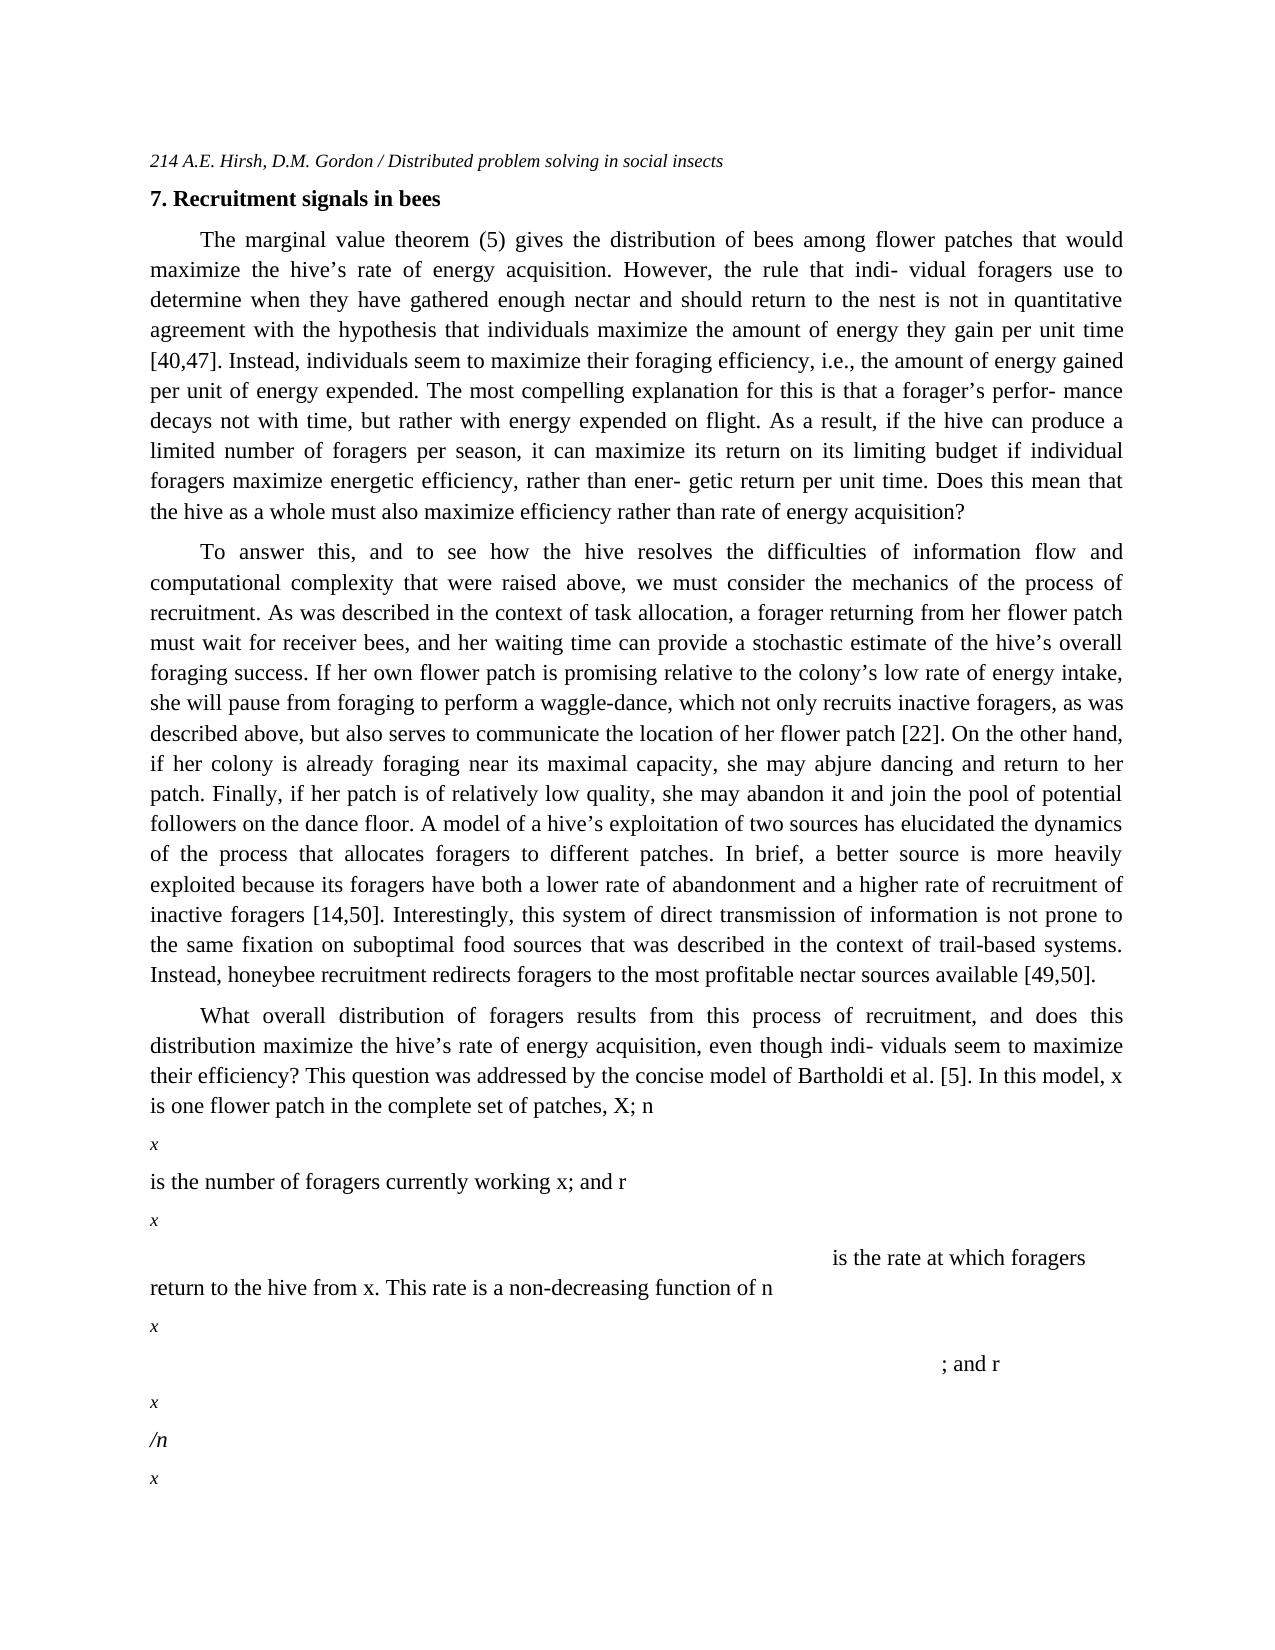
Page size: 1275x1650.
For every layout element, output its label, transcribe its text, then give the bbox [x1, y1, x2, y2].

text What overall distribution of foragers results from this process of recruitment, and does this distribution maximize the hive’s rate of energy acquisition, even though indi- viduals seem to maximize their efficiency? This question was addressed by the concise model of Bartholdi et al. [5]. In this model, x is one flower patch in the complete set of patches, X; n [150, 1002, 1125, 1119]
text 7. Recruitment signals in bees [150, 185, 1125, 212]
text x [150, 1133, 1125, 1155]
text x [150, 1315, 1125, 1337]
text ; and r [150, 1350, 1125, 1377]
text x [150, 1467, 1125, 1488]
text x [150, 1209, 1125, 1231]
text To answer this, and to see how the hive resolves the difficulties of information flow and computational complexity that were raised above, we must consider the mechanics of the process of recruitment. As was described in the context of task allocation, a forager returning from her flower patch must wait for receiver bees, and her waiting time can provide a stochastic estimate of the hive’s overall foraging success. If her own flower patch is promising relative to the colony’s low rate of energy intake, she will pause from foraging to perform a waggle-dance, which not only recruits inactive foragers, as was described above, but also serves to communicate the location of her flower patch [22]. On the other hand, if her colony is already foraging near its maximal capacity, she may abjure dancing and return to her patch. Finally, if her patch is of relatively low quality, she may abandon it and join the pool of potential followers on the dance floor. A model of a hive’s exploitation of two sources has elucidated the dynamics of the process that allocates foragers to different patches. In brief, a better source is more heavily exploited because its foragers have both a lower rate of abandonment and a higher rate of recruitment of inactive foragers [14,50]. Interestingly, this system of direct transmission of information is not prone to the same fixation on suboptimal food sources that was described in the context of trail-based systems. Instead, honeybee recruitment redirects foragers to the most profitable nectar sources available [49,50]. [150, 538, 1125, 988]
text /n [150, 1426, 1125, 1452]
text is the number of foragers currently working x; and r [150, 1168, 1125, 1195]
text x [150, 1391, 1125, 1412]
text 214 A.E. Hirsh, D.M. Gordon / Distributed problem solving in social insects [150, 150, 1125, 172]
text is the rate at which foragers return to the hive from x. This rate is a non-decreasing function of n [150, 1244, 1125, 1301]
text The marginal value theorem (5) gives the distribution of bees among flower patches that would maximize the hive’s rate of energy acquisition. However, the rule that indi- vidual foragers use to determine when they have gathered enough nectar and should return to the nest is not in quantitative agreement with the hypothesis that individuals maximize the amount of energy they gain per unit time [40,47]. Instead, individuals seem to maximize their foraging efficiency, i.e., the amount of energy gained per unit of energy expended. The most compelling explanation for this is that a forager’s perfor- mance decays not with time, but rather with energy expended on flight. As a result, if the hive can produce a limited number of foragers per season, it can maximize its return on its limiting budget if individual foragers maximize energetic efficiency, rather than ener- getic return per unit time. Does this mean that the hive as a whole must also maximize efficiency rather than rate of energy acquisition? [150, 226, 1125, 524]
